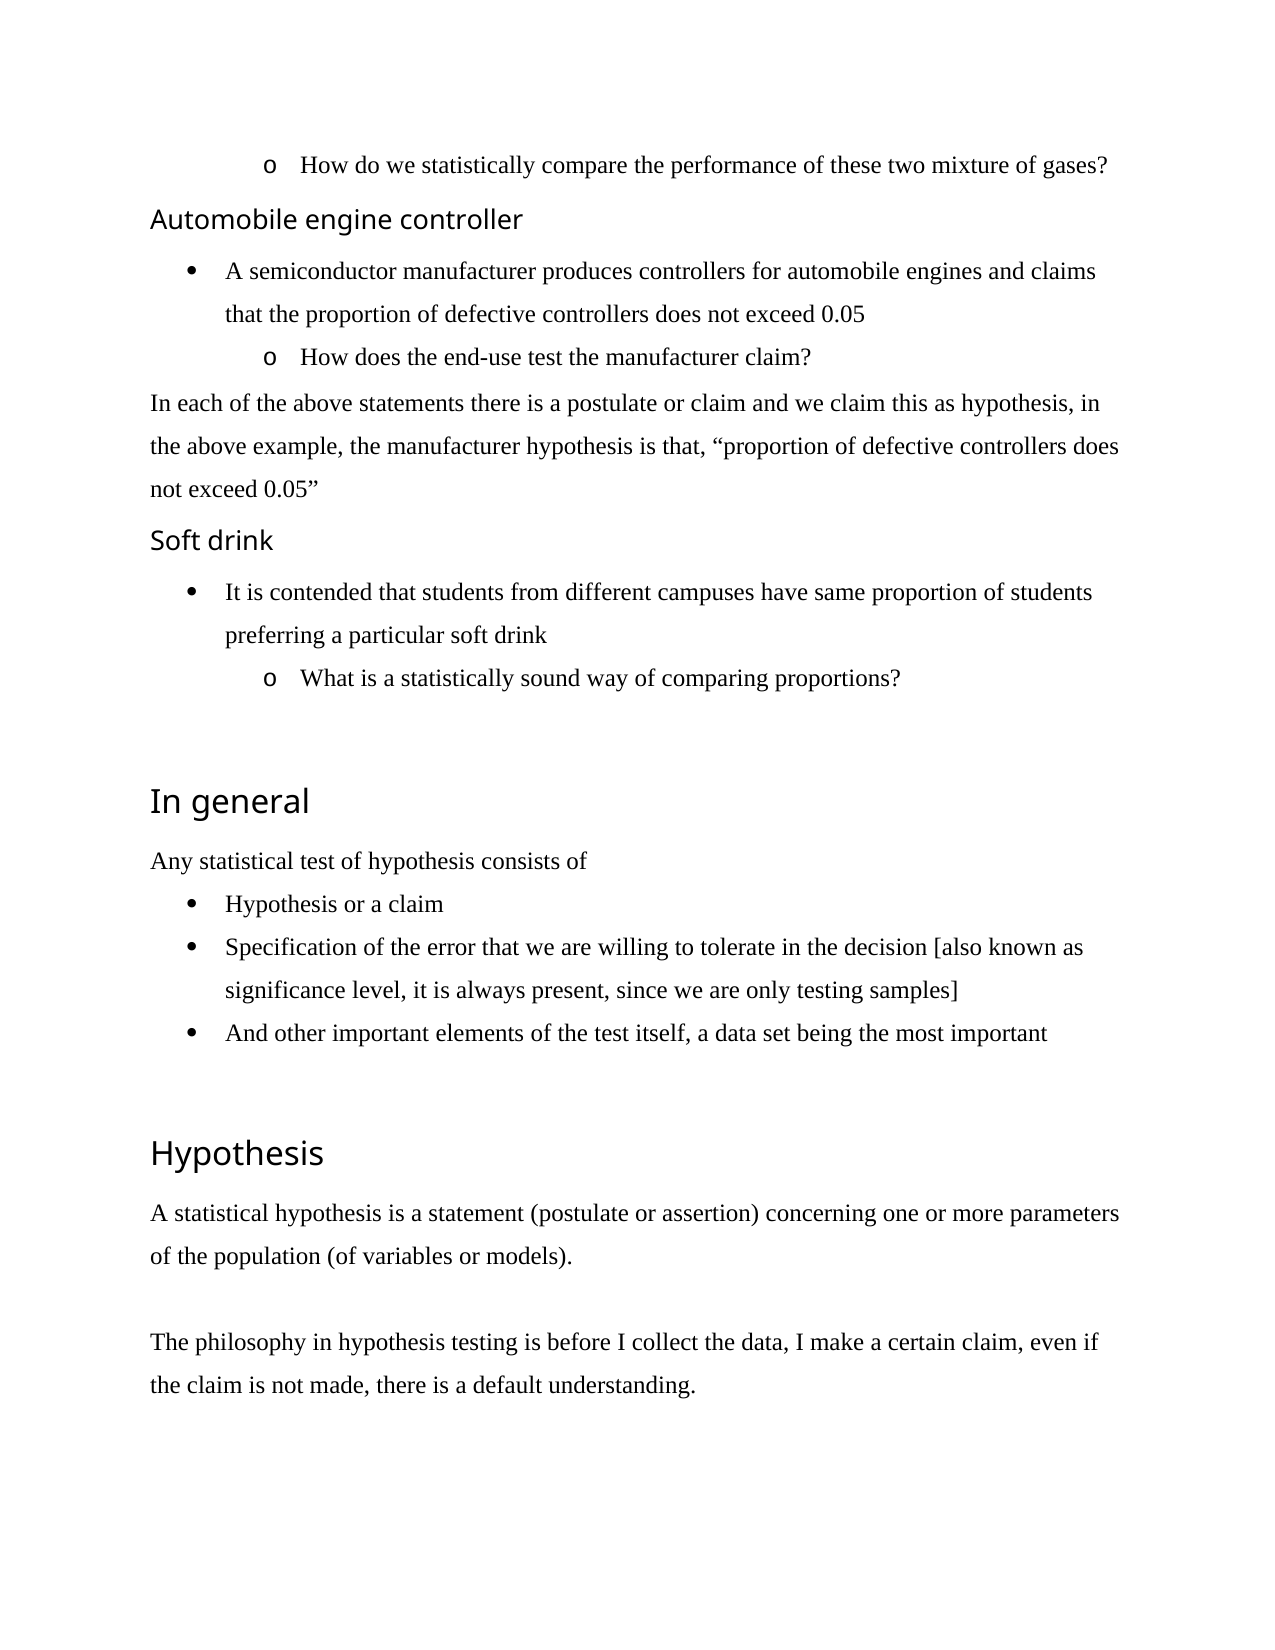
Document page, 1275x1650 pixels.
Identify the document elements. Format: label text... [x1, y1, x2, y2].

subtitle In general [150, 778, 1125, 823]
list How does the end-use test the manufacturer claim? [262, 342, 1125, 373]
subtitle Automobile engine controller [150, 200, 1125, 237]
list It is contended that students from different campuses have same proportion of students preferring a particular soft drink [187, 577, 1125, 649]
list What is a statistically sound way of comparing proportions? [262, 663, 1125, 694]
list A semiconductor manufacturer produces controllers for automobile engines and claims that the proportion of defective controllers does not exceed 0.05 [187, 256, 1125, 328]
list How do we statistically compare the performance of these two mixture of gases? [262, 150, 1125, 181]
subtitle Soft drink [150, 522, 1125, 559]
text Any statistical test of hypothesis consists of [150, 846, 1125, 874]
text The philosophy in hypothesis testing is before I collect the data, I make a certain claim, even if the claim is not made, there is a default understanding. [150, 1327, 1125, 1399]
subtitle Hypothesis [150, 1129, 1125, 1175]
list Hypothesis or a claim [187, 889, 1125, 918]
list And other important elements of the test itself, a data set being the most important [187, 1018, 1125, 1047]
text In each of the above statements there is a postulate or claim and we claim this as hypothesis, in the above example, the manufacturer hypothesis is that, “proportion of defective controllers does not exceed 0.05” [150, 388, 1125, 503]
list Specification of the error that we are willing to tolerate in the decision [also known as significance level, it is always present, since we are only testing samples] [187, 932, 1125, 1004]
text A statistical hypothesis is a statement (postulate or assertion) concerning one or more parameters of the population (of variables or models). [150, 1198, 1125, 1269]
